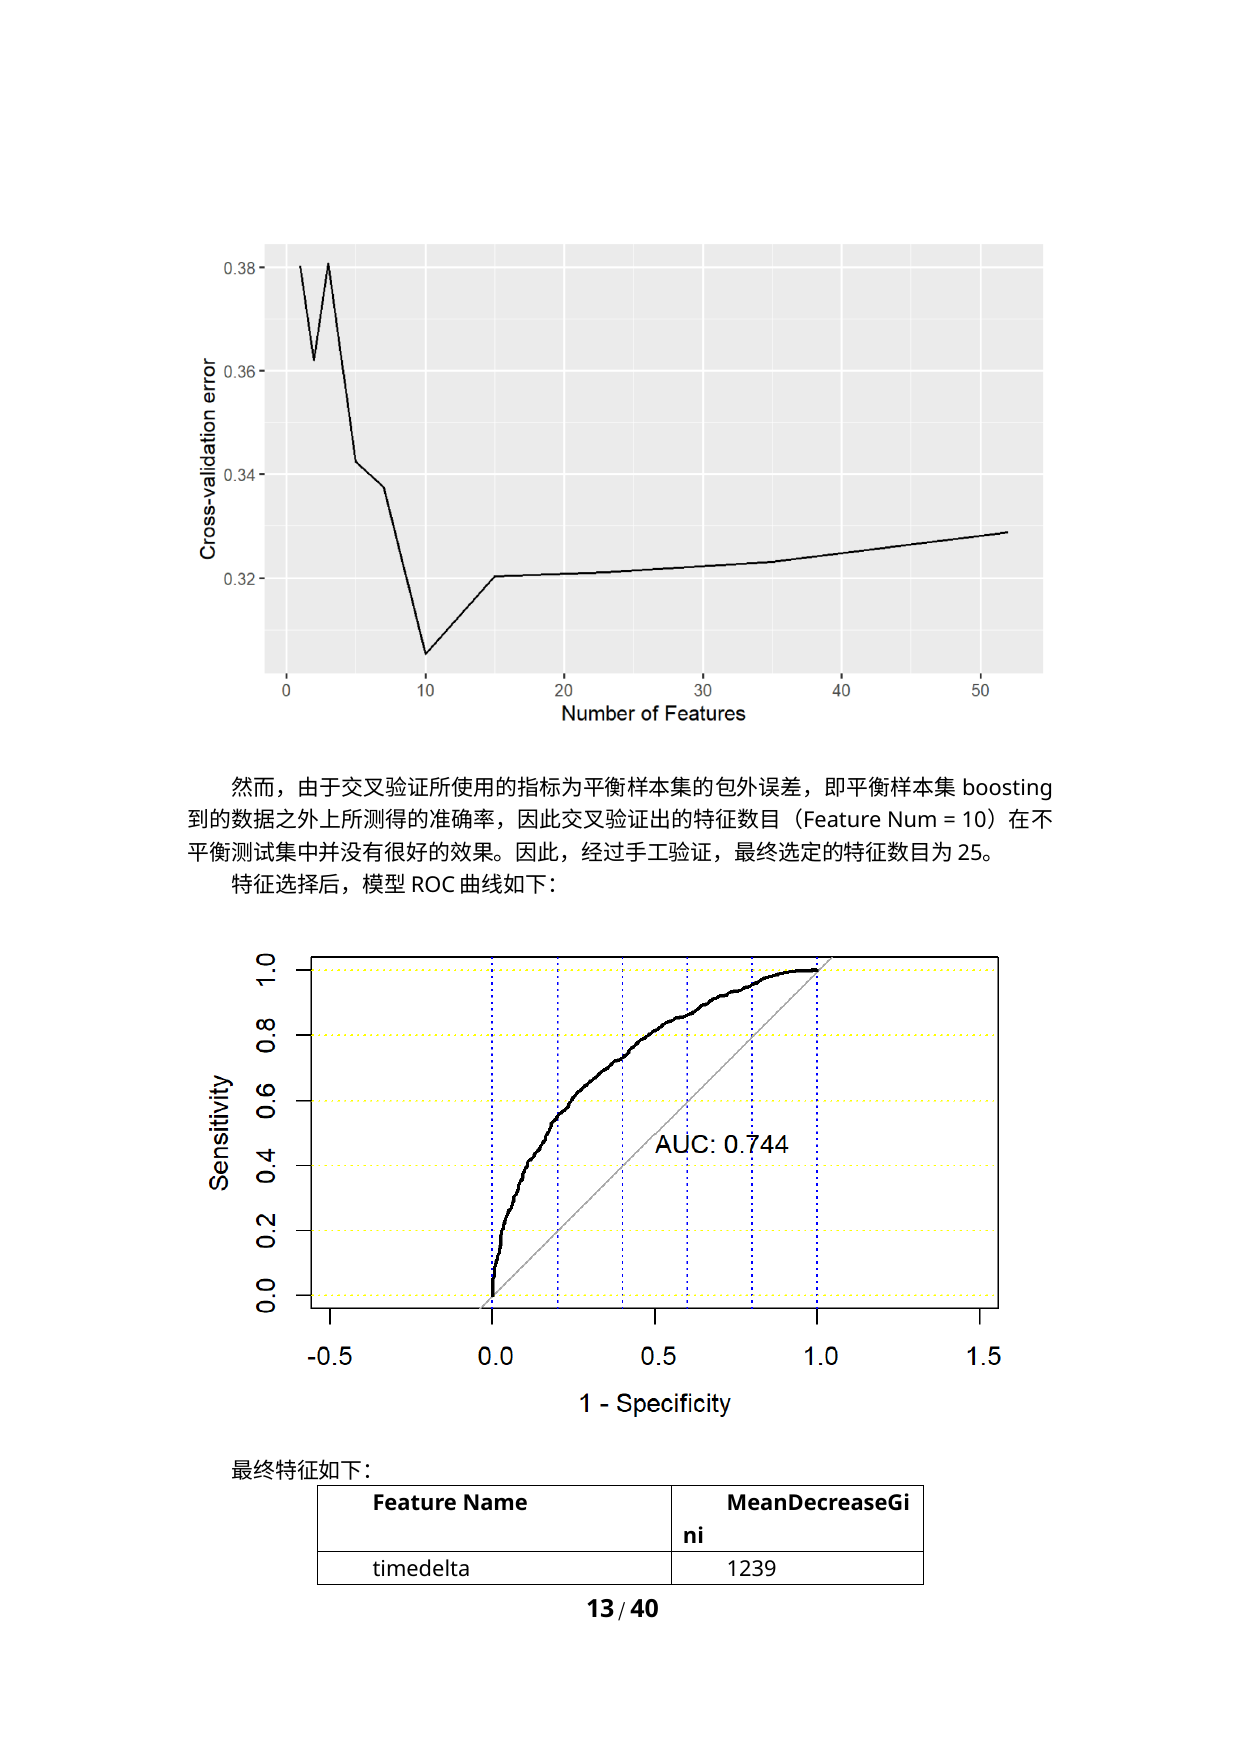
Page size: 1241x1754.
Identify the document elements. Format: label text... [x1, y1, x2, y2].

table_cell 1239 [672, 1552, 923, 1584]
picture [187, 899, 1053, 1428]
table_header MeanDecreaseGini [672, 1486, 923, 1551]
table_header Feature Name [318, 1486, 671, 1551]
text 最终特征如下： [187, 1452, 1053, 1485]
text 然而，由于交叉验证所使用的指标为平衡样本集的包外误差，即平衡样本集boosting到的数据之外上所测得的准确率，因此交叉验证出的特征数目（Feature Num = 10）在不平衡测试集中并没有很好的效果。因此，经过手工验证，最终选定的特征数目为25。 [187, 770, 1053, 867]
picture [187, 228, 1053, 733]
table_cell timedelta [318, 1552, 671, 1584]
text 特征选择后，模型ROC曲线如下： [187, 867, 1053, 899]
